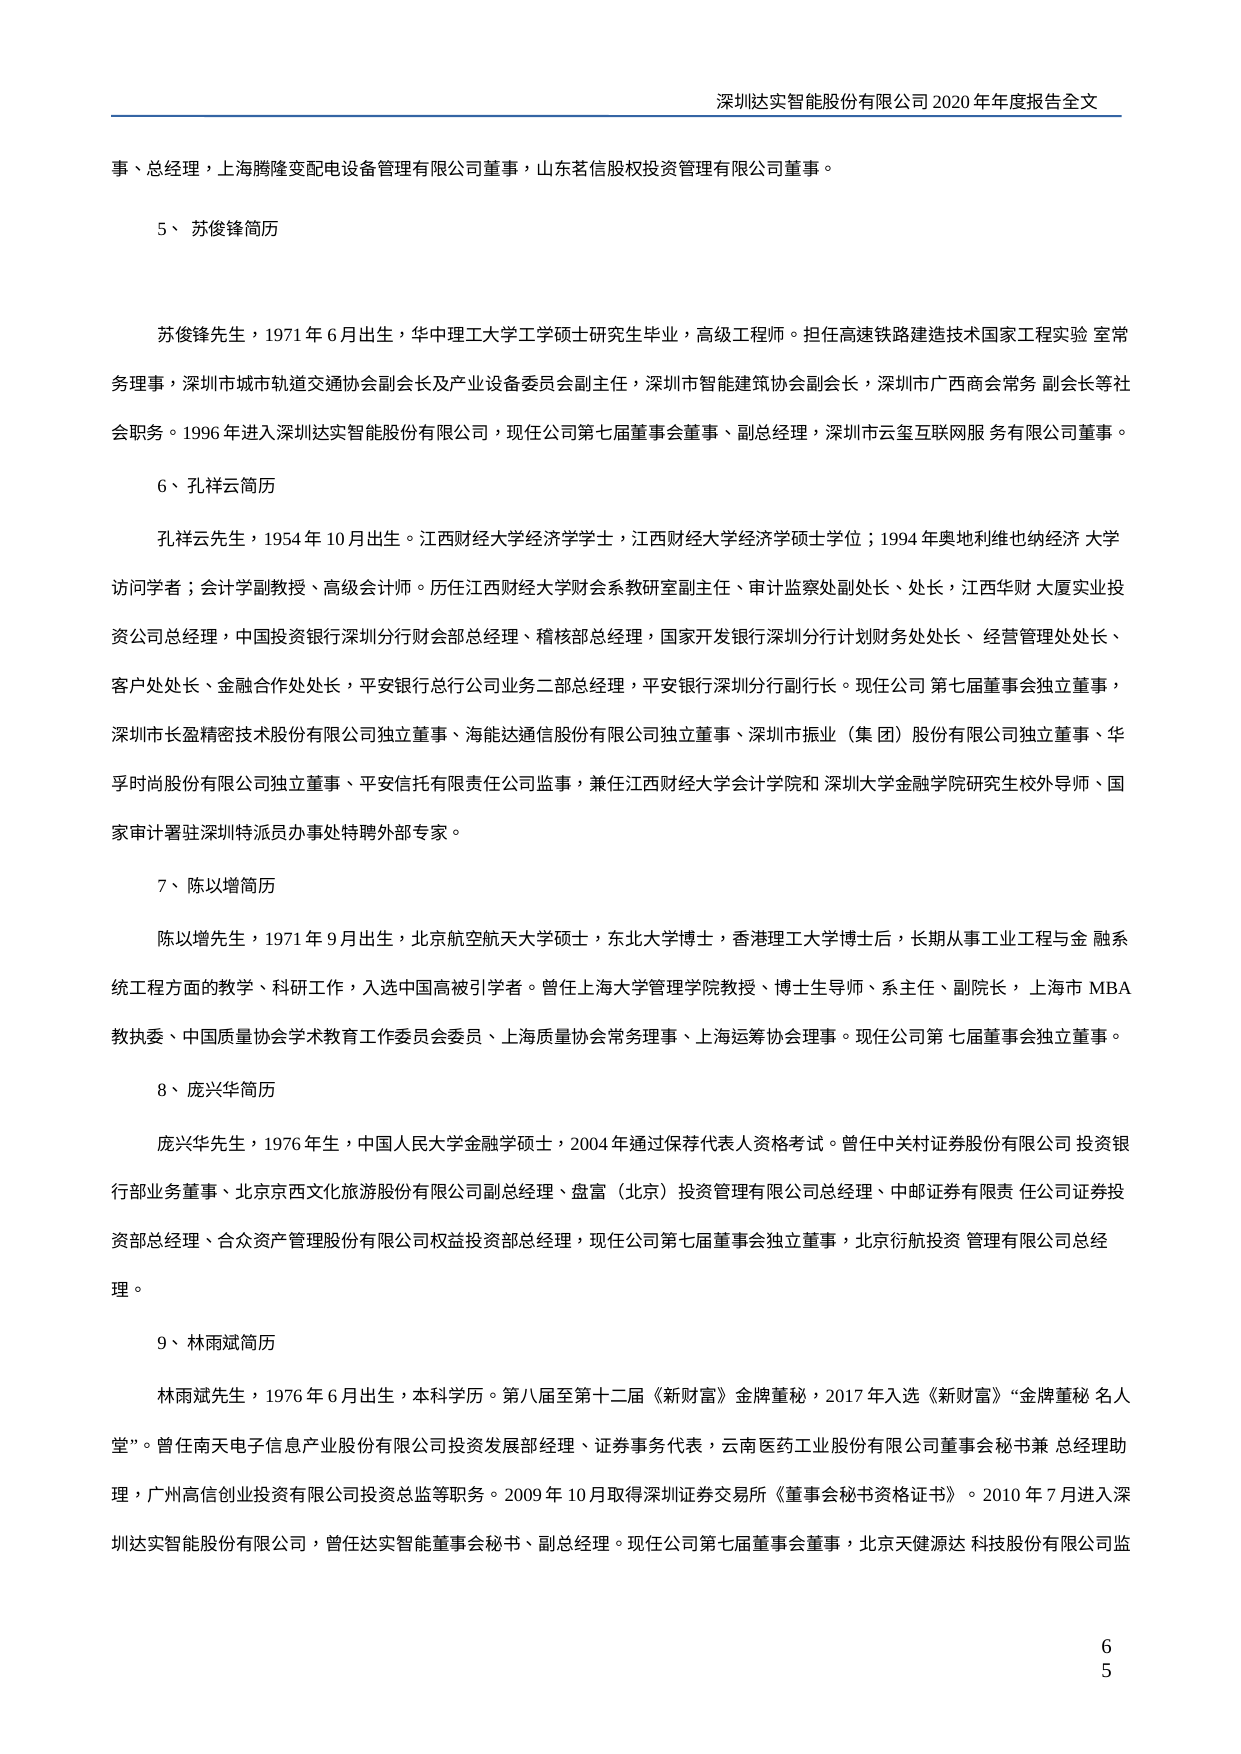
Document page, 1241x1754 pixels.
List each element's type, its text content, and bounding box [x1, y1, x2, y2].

text 庞兴华先生，1976年生，中国人民大学金融学硕士，2004年通过保荐代表人资格考试。曾任中关村证券股份有限公司 投资银行部业务董事、北京京西文化旅游股份有限公司副总经理、盘富（北京）投资管理有限公司总经理、中邮证券有限责 任公司证券投资部总经理、合众资产管理股份有限公司权益投资部总经理，现任公司第七届董事会独立董事，北京衍航投资 管理有限公司总经理。 [111, 1111, 1131, 1306]
text 6、 孔祥云简历 [111, 453, 1131, 502]
text 孔祥云先生，1954年10月出生。江西财经大学经济学学士，江西财经大学经济学硕士学位；1994年奥地利维也纳经济 大学访问学者；会计学副教授、高级会计师。历任江西财经大学财会系教研室副主任、审计监察处副处长、处长，江西华财 大厦实业投资公司总经理，中国投资银行深圳分行财会部总经理、稽核部总经理，国家开发银行深圳分行计划财务处处长、 经营管理处处长、客户处处长、金融合作处处长，平安银行总行公司业务二部总经理，平安银行深圳分行副行长。现任公司 第七届董事会独立董事，深圳市长盈精密技术股份有限公司独立董事、海能达通信股份有限公司独立董事、深圳市振业（集 团）股份有限公司独立董事、华孚时尚股份有限公司独立董事、平安信托有限责任公司监事，兼任江西财经大学会计学院和 深圳大学金融学院研究生校外导师、国家审计署驻深圳特派员办事处特聘外部专家。 [111, 507, 1131, 849]
text 陈以增先生，1971年9月出生，北京航空航天大学硕士，东北大学博士，香港理工大学博士后，长期从事工业工程与金 融系统工程方面的教学、科研工作，入选中国高被引学者。曾任上海大学管理学院教授、博士生导师、系主任、副院长， 上海市MBA教执委、中国质量协会学术教育工作委员会委员、上海质量协会常务理事、上海运筹协会理事。现任公司第 七届董事会独立董事。 [111, 907, 1131, 1053]
text 苏俊锋先生，1971年6月出生，华中理工大学工学硕士研究生毕业，高级工程师。担任高速铁路建造技术国家工程实验 室常务理事，深圳市城市轨道交通协会副会长及产业设备委员会副主任，深圳市智能建筑协会副会长，深圳市广西商会常务 副会长等社会职务。1996年进入深圳达实智能股份有限公司，现任公司第七届董事会董事、副总经理，深圳市云玺互联网服 务有限公司董事。 [111, 302, 1131, 449]
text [111, 1363, 1131, 1560]
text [111, 136, 1131, 185]
text 9、 林雨斌简历 [111, 1310, 1131, 1359]
text 8、 庞兴华简历 [111, 1058, 1131, 1107]
text 5、 苏俊锋简历 [111, 216, 1131, 240]
text 7、 陈以增简历 [111, 853, 1131, 902]
